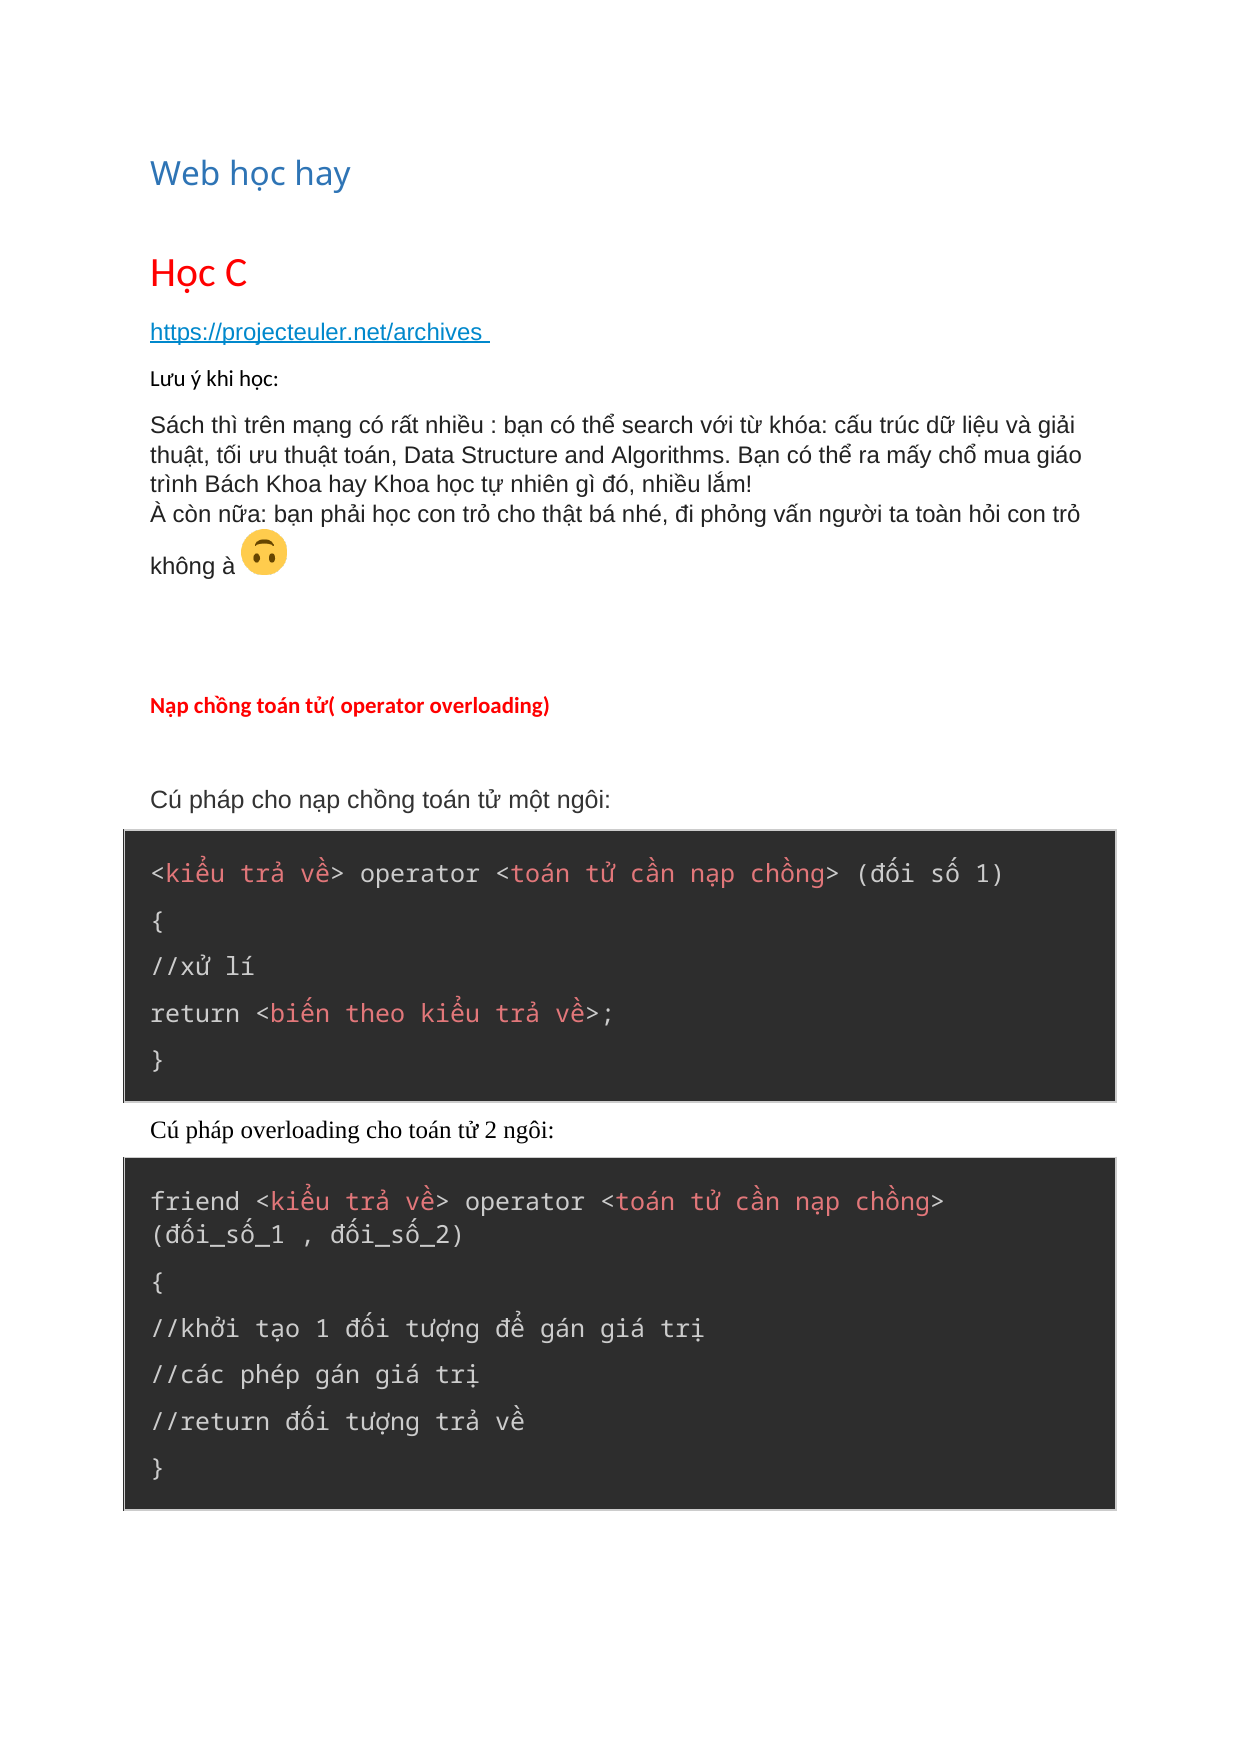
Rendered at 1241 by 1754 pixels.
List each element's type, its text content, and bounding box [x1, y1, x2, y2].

text <kiểu trả về> operator <toán tử cần nạp chồng> (đối số 1) [125, 831, 1115, 876]
text Cú pháp overloading cho toán tử 2 ngôi: [150, 1115, 1090, 1144]
text Cú pháp cho nạp chồng toán tử một ngôi: [150, 785, 1090, 814]
text Nạp chồng toán tử( operator overloading) [150, 691, 1090, 719]
text return <biến theo kiểu trả về>; [125, 969, 1115, 1016]
text } [125, 1016, 1115, 1101]
text //xử lí [125, 922, 1115, 969]
text { [125, 876, 1115, 922]
text https://projecteuler.net/archives [150, 317, 1090, 345]
picture [241, 529, 287, 575]
text friend <kiểu trả về> operator <toán tử cần nạp chồng> (đối_số_1 , đối_số_2) [125, 1158, 1115, 1237]
subtitle Web học hay [150, 150, 1090, 195]
text { [125, 1237, 1115, 1284]
text Lưu ý khi học: [150, 364, 1090, 392]
text //khởi tạo 1 đối tượng để gán giá trị [125, 1284, 1115, 1330]
text //các phép gán giá trị [125, 1330, 1115, 1377]
text Sách thì trên mạng có rất nhiều : bạn có thể search với từ khóa: cấu trúc dữ liệu và giải thuật, tối ưu thuật toán, Data Structure and Algorithms. Bạn có thể ra mấy chổ mua giáo trình Bách Khoa hay Khoa học tự nhiên gì đó, nhiều lắm! À còn nữa: bạn phải học con trỏ cho thật bá nhé, đi phỏng vấn người ta toàn hỏi con trỏ không à [150, 411, 1090, 579]
text //return đối tượng trả về [125, 1377, 1115, 1423]
text Học C [150, 246, 1090, 297]
text } [125, 1423, 1115, 1509]
